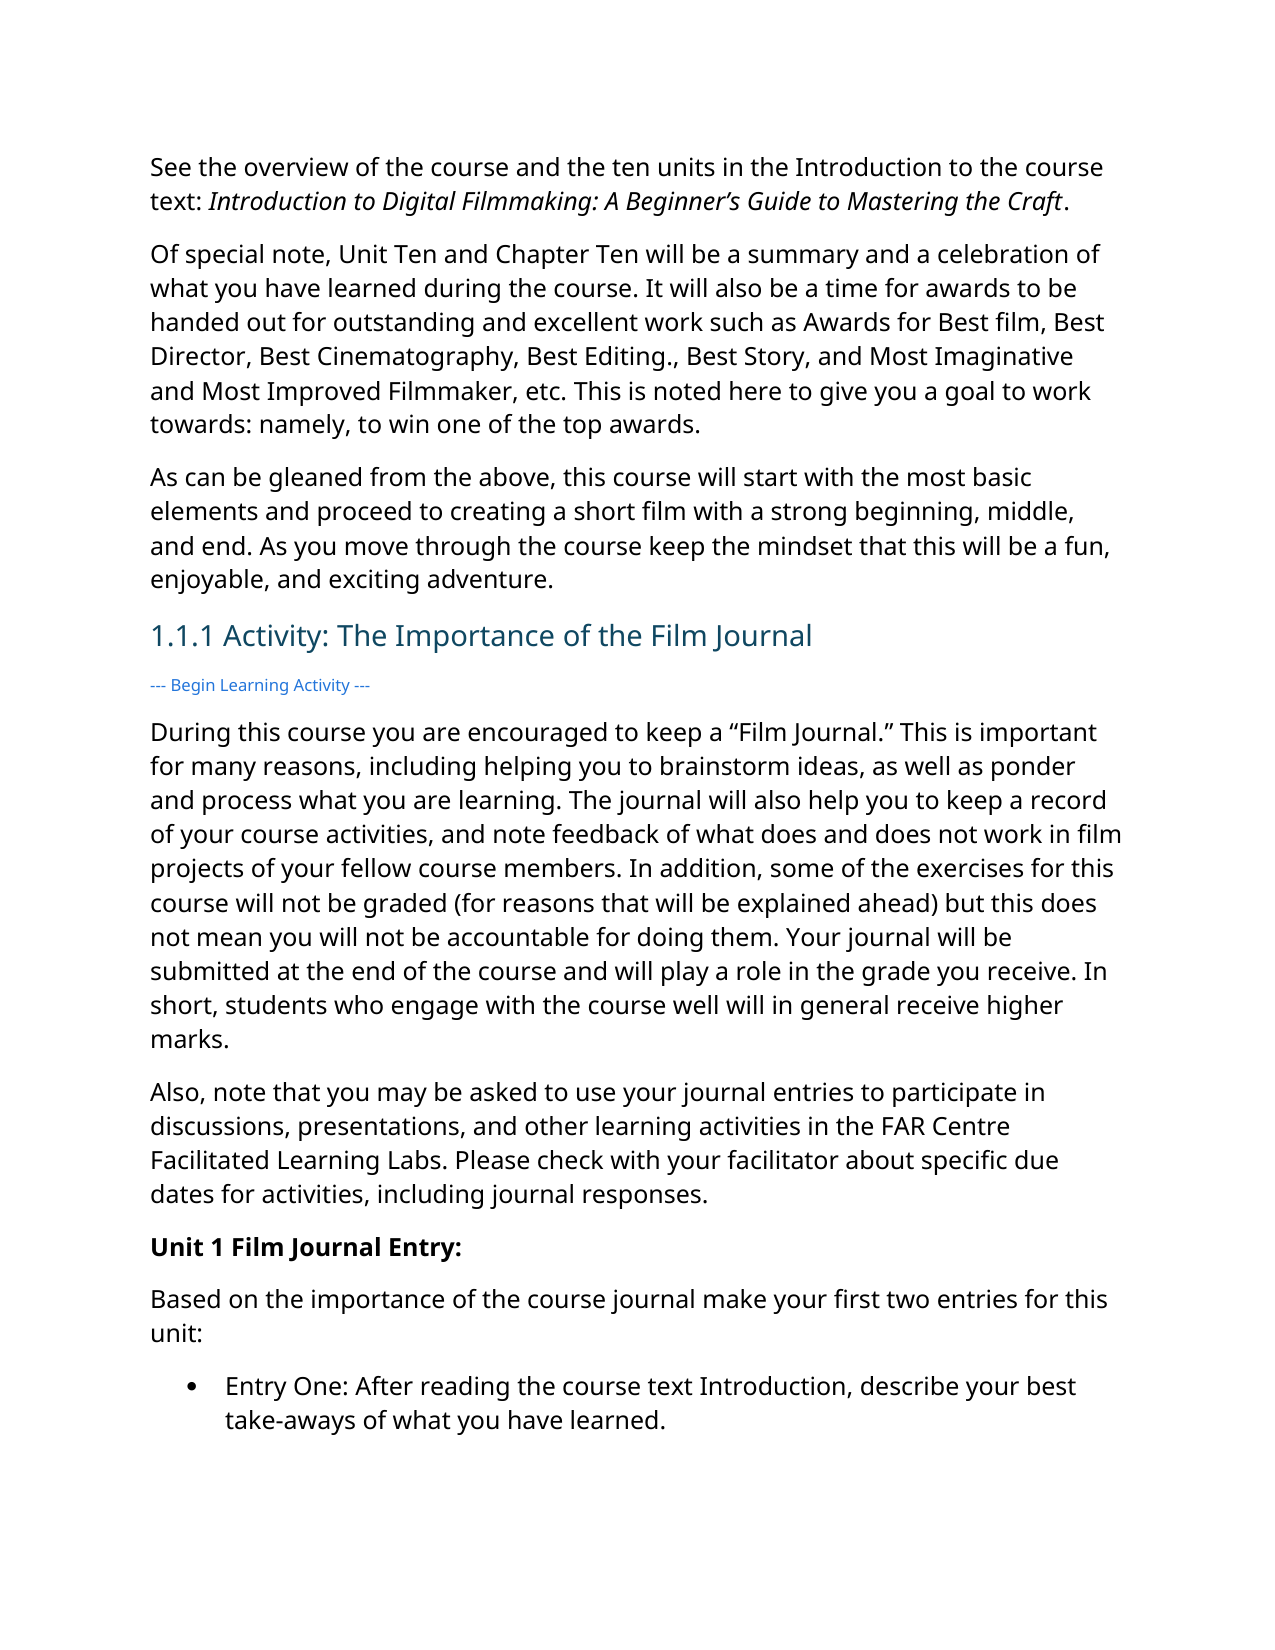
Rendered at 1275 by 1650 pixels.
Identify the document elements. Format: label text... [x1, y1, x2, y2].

text --- Begin Learning Activity --- [150, 673, 1125, 696]
text During this course you are encouraged to keep a “Film Journal.” This is important for many reasons, including helping you to brainstorm ideas, as well as ponder and process what you are learning. The journal will also help you to keep a record of your course activities, and note feedback of what does and does not work in film projects of your fellow course members. In addition, some of the exercises for this course will not be graded (for reasons that will be explained ahead) but this does not mean you will not be accountable for doing them. Your journal will be submitted at the end of the course and will play a role in the grade you receive. In short, students who engage with the course well will in general receive higher marks. [150, 715, 1125, 1056]
text Unit 1 Film Journal Entry: [150, 1229, 1125, 1263]
text Of special note, Unit Ten and Chapter Ten will be a summary and a celebration of what you have learned during the course. It will also be a time for awards to be handed out for outstanding and excellent work such as Awards for Best film, Best Director, Best Cinematography, Best Editing., Best Story, and Most Imaginative and Most Improved Filmmaker, etc. This is noted here to give you a goal to work towards: namely, to win one of the top awards. [150, 237, 1125, 441]
list Entry One: After reading the course text Introduction, describe your best take-aways of what you have learned. [187, 1369, 1125, 1437]
subtitle 1.1.1 Activity: The Importance of the Film Journal [150, 615, 1125, 655]
text Based on the importance of the course journal make your first two entries for this unit: [150, 1282, 1125, 1350]
text As can be gleaned from the above, this course will start with the most basic elements and proceed to creating a short film with a strong beginning, middle, and end. As you move through the course keep the mindset that this will be a fun, enjoyable, and exciting adventure. [150, 460, 1125, 596]
text See the overview of the course and the ten units in the Introduction to the course text: Introduction to Digital Filmmaking: A Beginner’s Guide to Mastering the Craft. [150, 150, 1125, 218]
